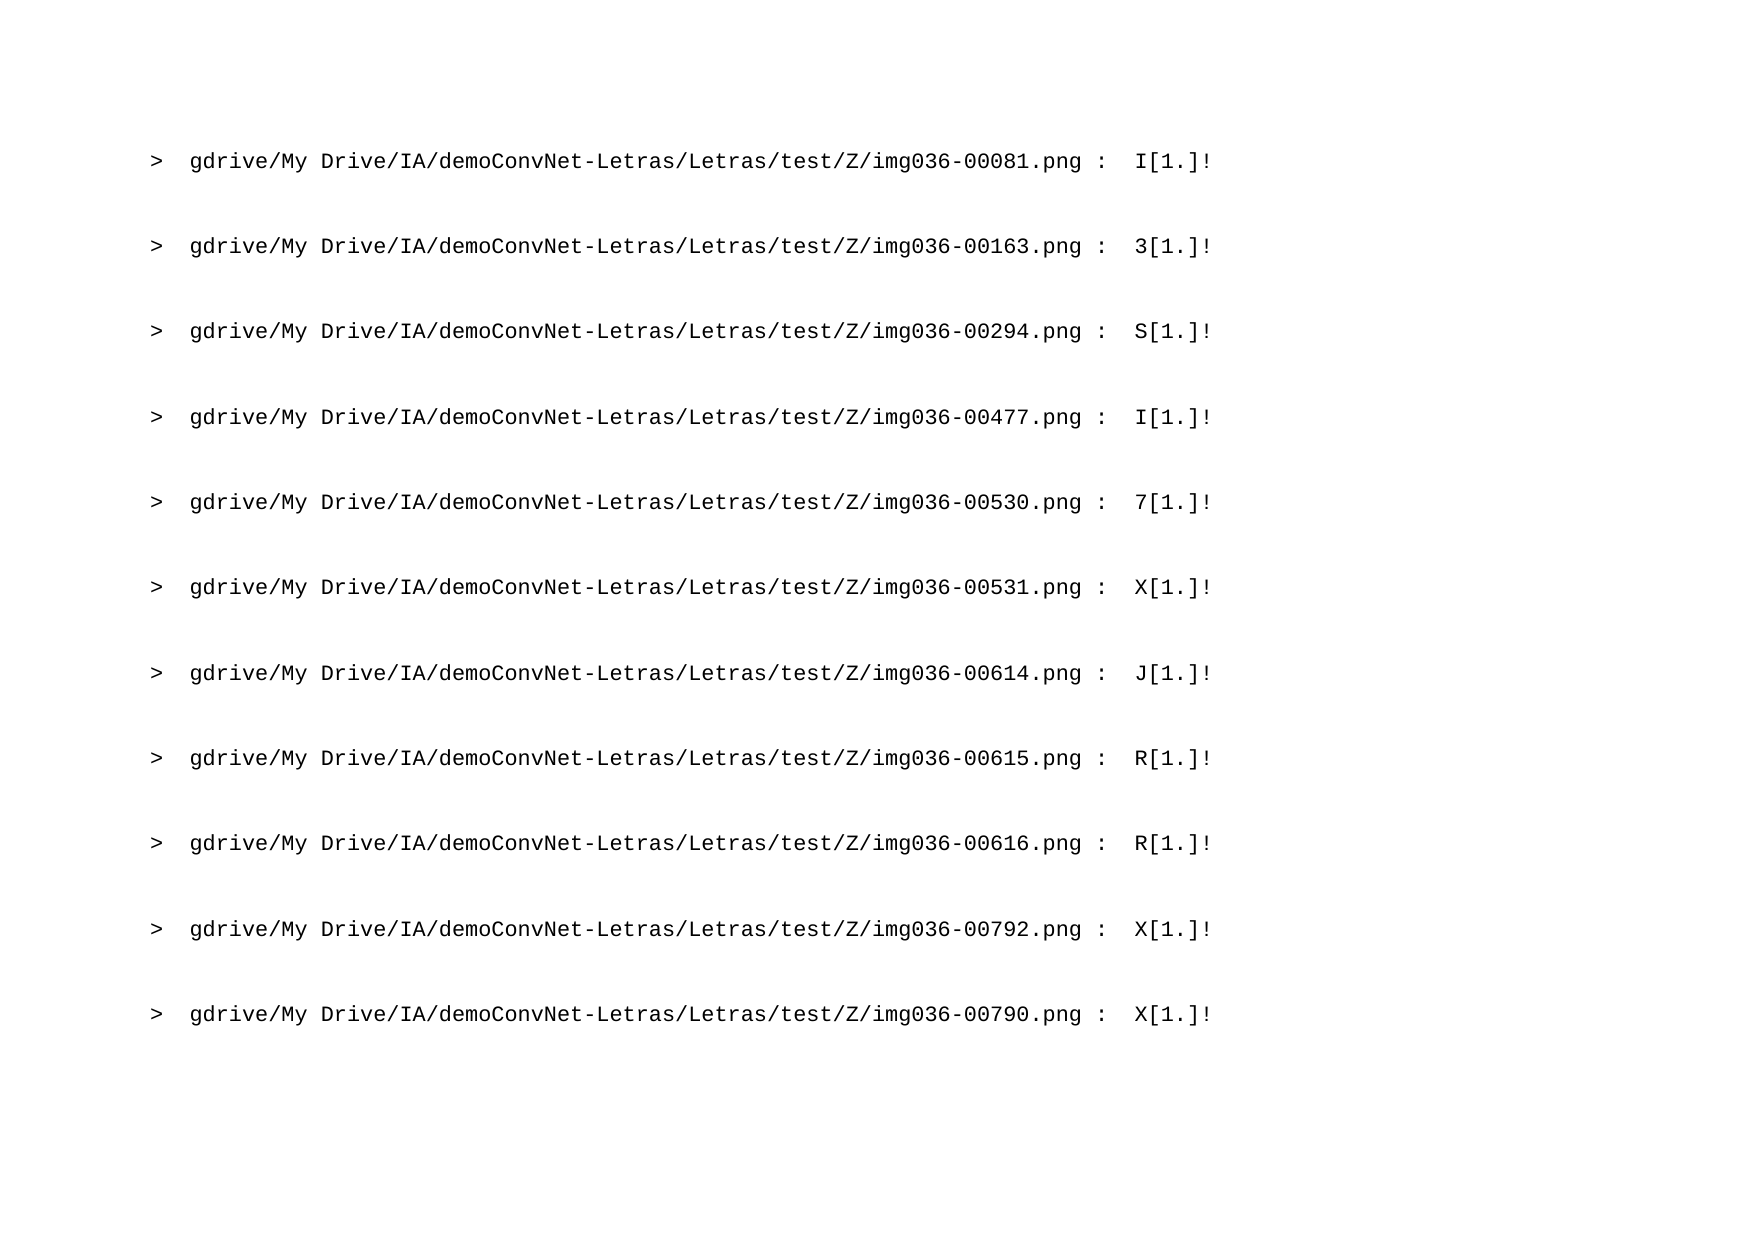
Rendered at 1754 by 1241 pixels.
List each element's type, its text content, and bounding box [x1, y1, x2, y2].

text > gdrive/My Drive/IA/demoConvNet-Letras/Letras/test/Z/img036-00081.png : I[1.]! [150, 150, 1604, 175]
text > gdrive/My Drive/IA/demoConvNet-Letras/Letras/test/Z/img036-00530.png : 7[1.]! [150, 491, 1604, 516]
text > gdrive/My Drive/IA/demoConvNet-Letras/Letras/test/Z/img036-00790.png : X[1.]! [150, 1003, 1604, 1028]
text > gdrive/My Drive/IA/demoConvNet-Letras/Letras/test/Z/img036-00477.png : I[1.]! [150, 406, 1604, 431]
text > gdrive/My Drive/IA/demoConvNet-Letras/Letras/test/Z/img036-00294.png : S[1.]! [150, 321, 1604, 345]
text > gdrive/My Drive/IA/demoConvNet-Letras/Letras/test/Z/img036-00615.png : R[1.]! [150, 747, 1604, 772]
text > gdrive/My Drive/IA/demoConvNet-Letras/Letras/test/Z/img036-00163.png : 3[1.]! [150, 235, 1604, 260]
text > gdrive/My Drive/IA/demoConvNet-Letras/Letras/test/Z/img036-00614.png : J[1.]! [150, 662, 1604, 687]
text > gdrive/My Drive/IA/demoConvNet-Letras/Letras/test/Z/img036-00616.png : R[1.]! [150, 832, 1604, 857]
text > gdrive/My Drive/IA/demoConvNet-Letras/Letras/test/Z/img036-00792.png : X[1.]! [150, 918, 1604, 943]
text > gdrive/My Drive/IA/demoConvNet-Letras/Letras/test/Z/img036-00531.png : X[1.]! [150, 577, 1604, 601]
